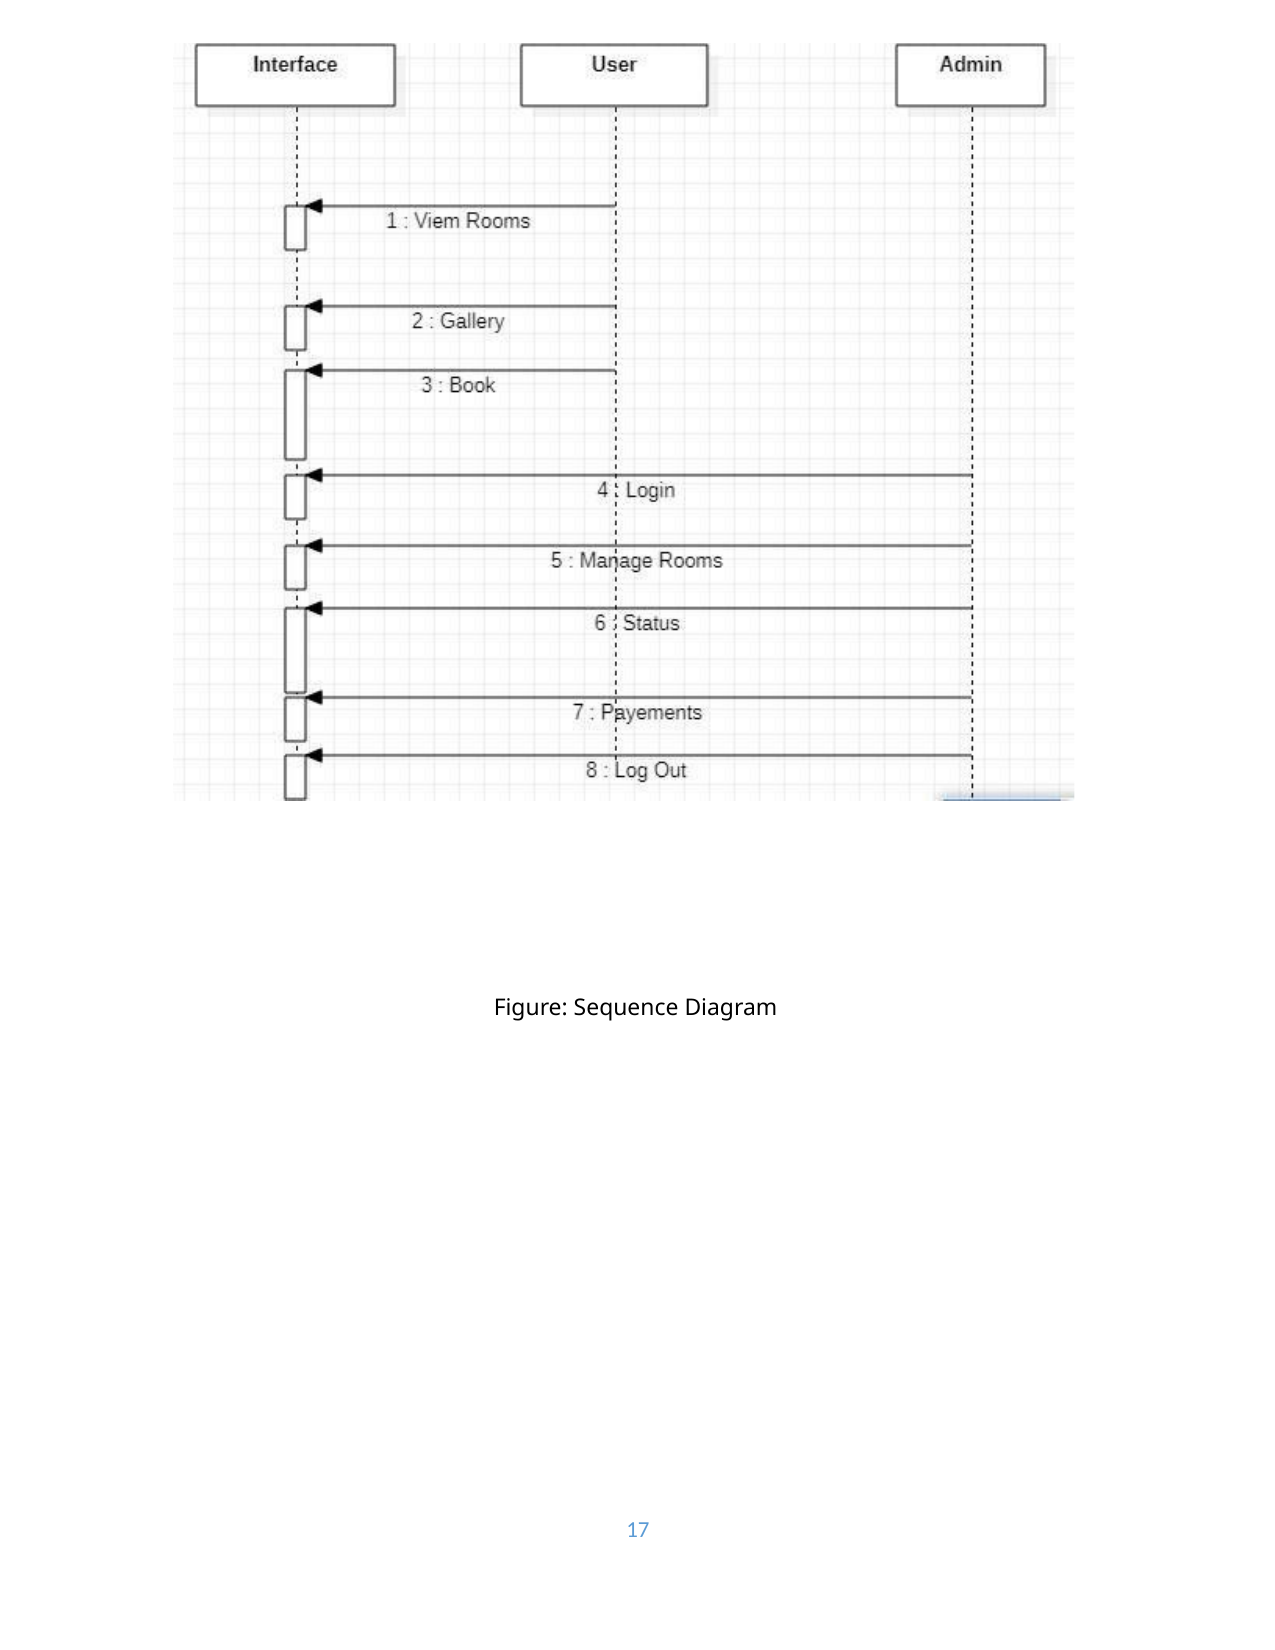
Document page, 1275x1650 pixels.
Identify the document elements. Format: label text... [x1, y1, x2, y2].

picture [173, 43, 1075, 801]
text Figure: Sequence Diagram [94, 991, 1176, 1023]
